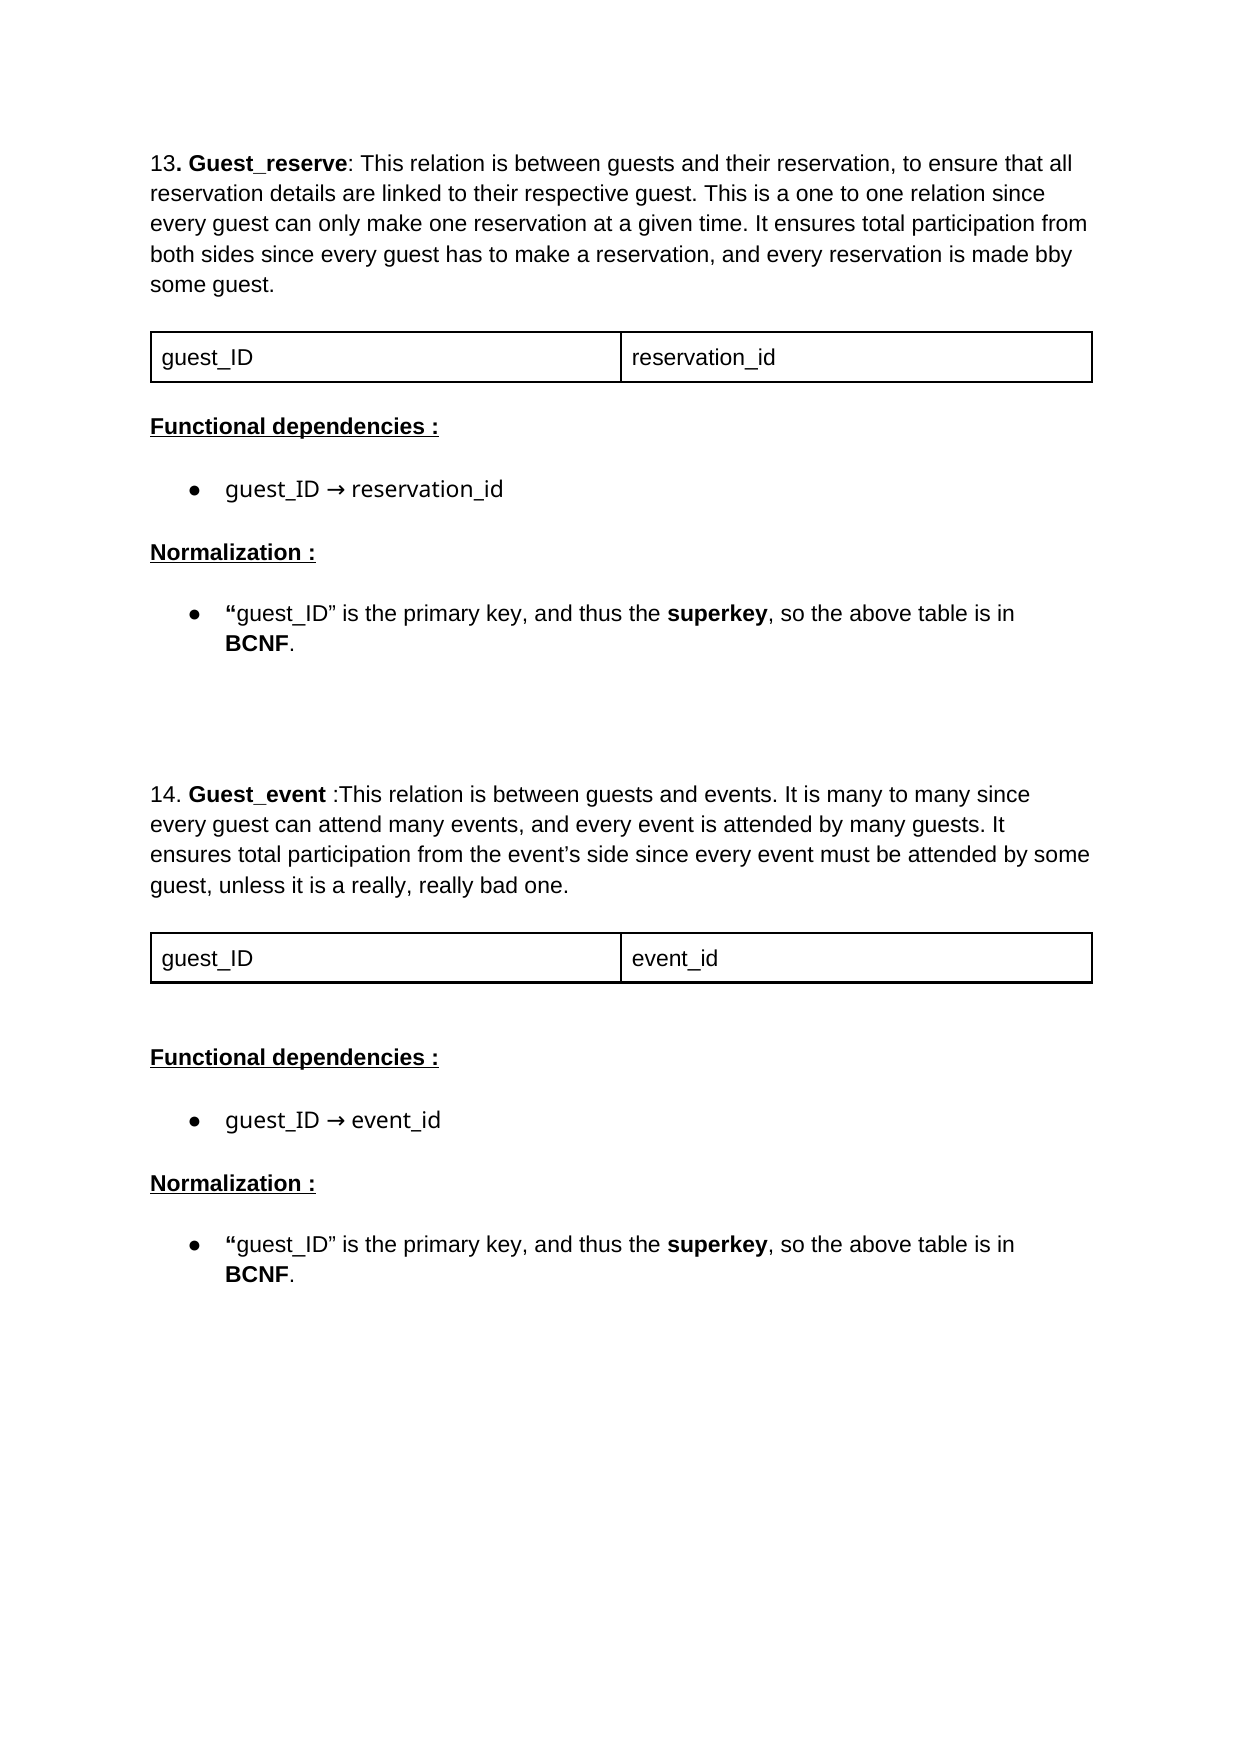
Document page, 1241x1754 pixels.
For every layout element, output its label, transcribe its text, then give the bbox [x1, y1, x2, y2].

list guest_ID → reservation_id [187, 473, 1090, 504]
table_header event_id [622, 934, 1091, 981]
text 13. Guest_reserve: This relation is between guests and their reservation, to ensure that all reservation details are linked to their respective guest. This is a one to one relation since every guest can only make one reservation at a given time. It ensures total participation from both sides since every guest has to make a reservation, and every reservation is made bby some guest. [150, 150, 1090, 297]
text Functional dependencies : [150, 413, 1090, 439]
text Normalization : [150, 539, 1090, 566]
list “guest_ID” is the primary key, and thus the superkey, so the above table is in BCNF. [187, 1231, 1090, 1287]
table_header guest_ID [152, 934, 620, 981]
table_header reservation_id [622, 333, 1091, 381]
text Normalization : [150, 1170, 1090, 1197]
text Functional dependencies : [150, 1044, 1090, 1070]
table_header guest_ID [152, 333, 620, 381]
text 14. Guest_event :This relation is between guests and events. It is many to many since every guest can attend many events, and every event is attended by many guests. It ensures total participation from the event’s side since every event must be attended by some guest, unless it is a really, really bad one. [150, 781, 1090, 898]
list guest_ID → event_id [187, 1104, 1090, 1136]
list “guest_ID” is the primary key, and thus the superkey, so the above table is in BCNF. [187, 600, 1090, 656]
